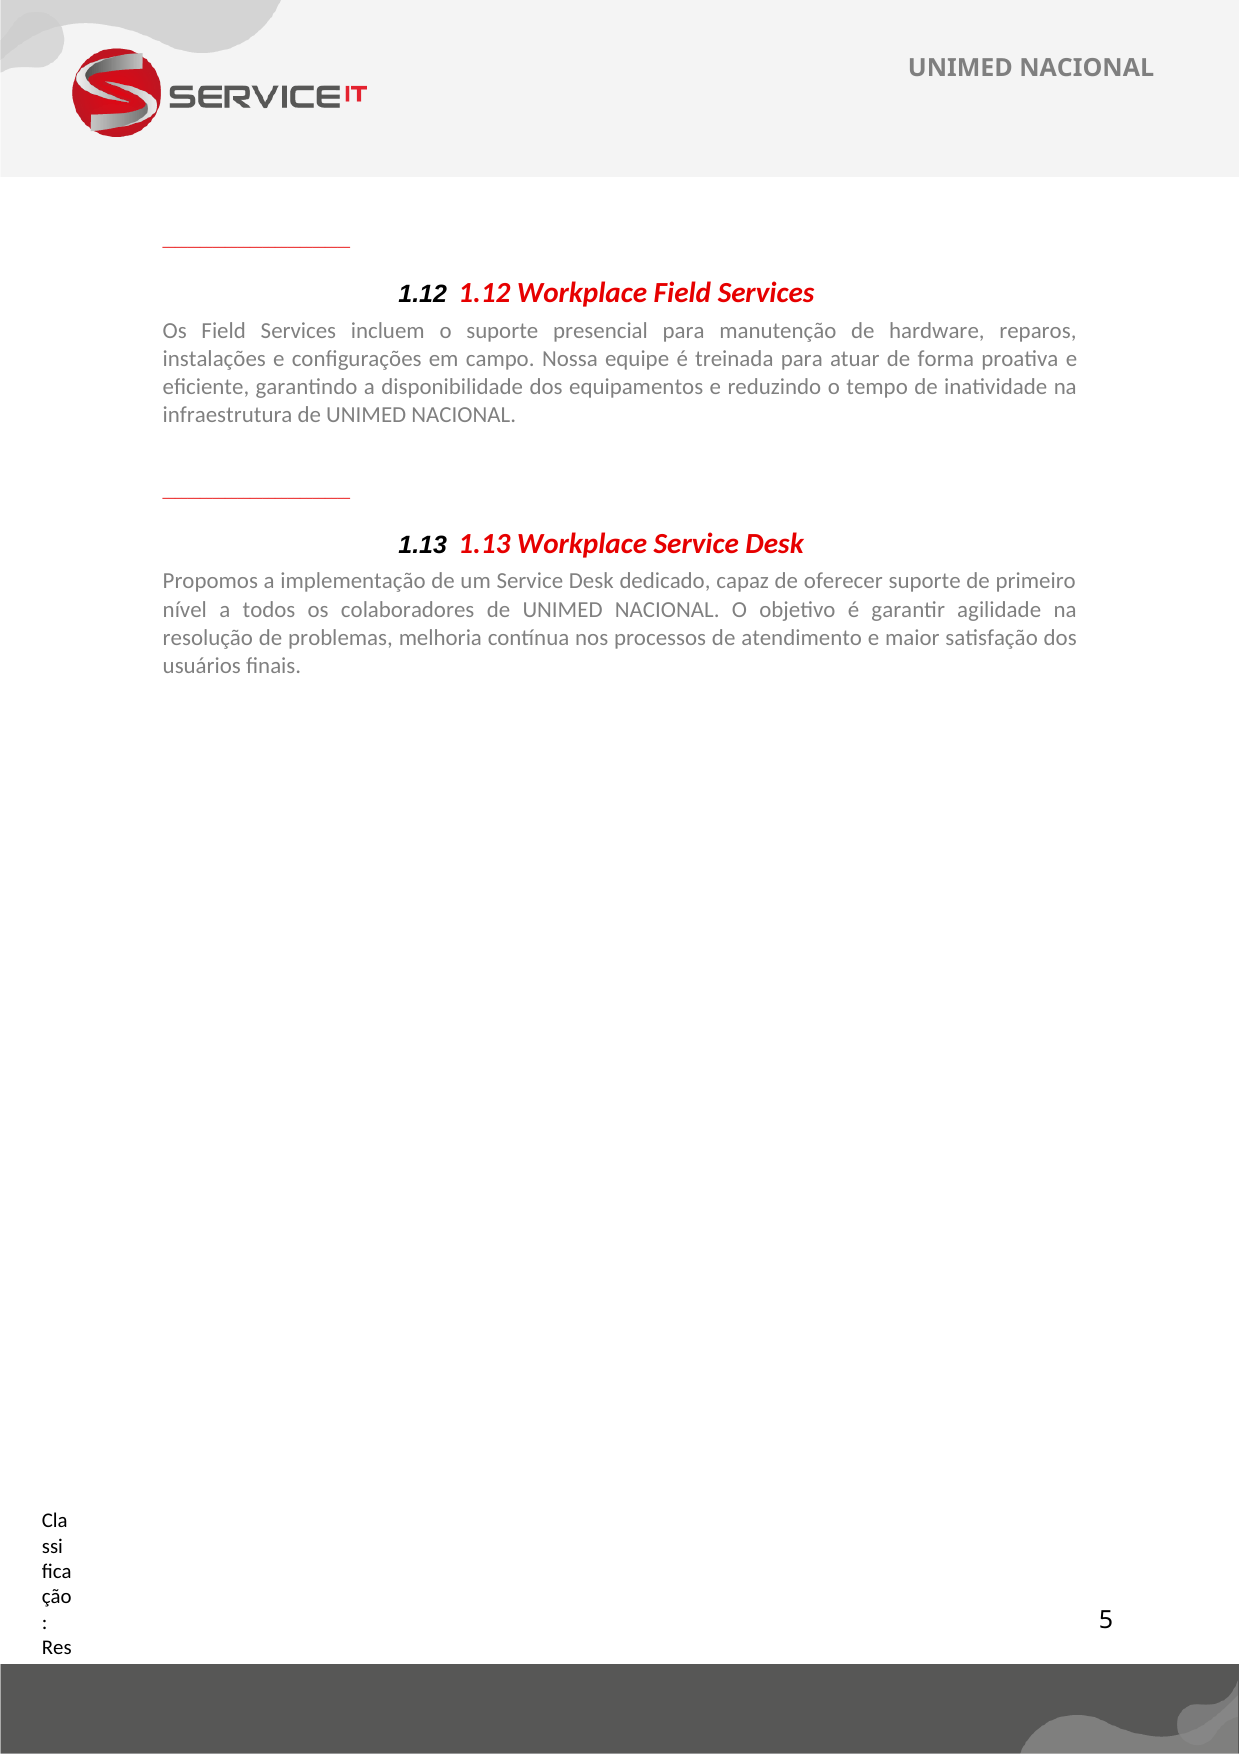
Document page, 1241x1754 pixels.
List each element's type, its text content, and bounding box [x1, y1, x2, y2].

subtitle 1.13 Workplace Service Desk [398, 525, 1078, 560]
text Os Field Services incluem o suporte presencial para manutenção de hardware, reparos, instalações e configurações em campo. Nossa equipe é treinada para atuar de forma proativa e eficiente, garantindo a disponibilidade dos equipamentos e reduzindo o tempo de inatividade na infraestrutura de UNIMED NACIONAL. [162, 316, 1078, 428]
subtitle 1.12 Workplace Field Services [398, 274, 1078, 309]
picture [0, 0, 1239, 177]
text ______________________________ [162, 234, 1078, 249]
text Propomos a implementação de um Service Desk dedicado, capaz de oferecer suporte de primeiro nível a todos os colaboradores de UNIMED NACIONAL. O objetivo é garantir agilidade na resolução de problemas, melhoria contínua nos processos de atendimento e maior satisfação dos usuários finais. [162, 567, 1078, 679]
text ______________________________ [162, 485, 1078, 500]
picture [0, 1664, 1239, 1754]
